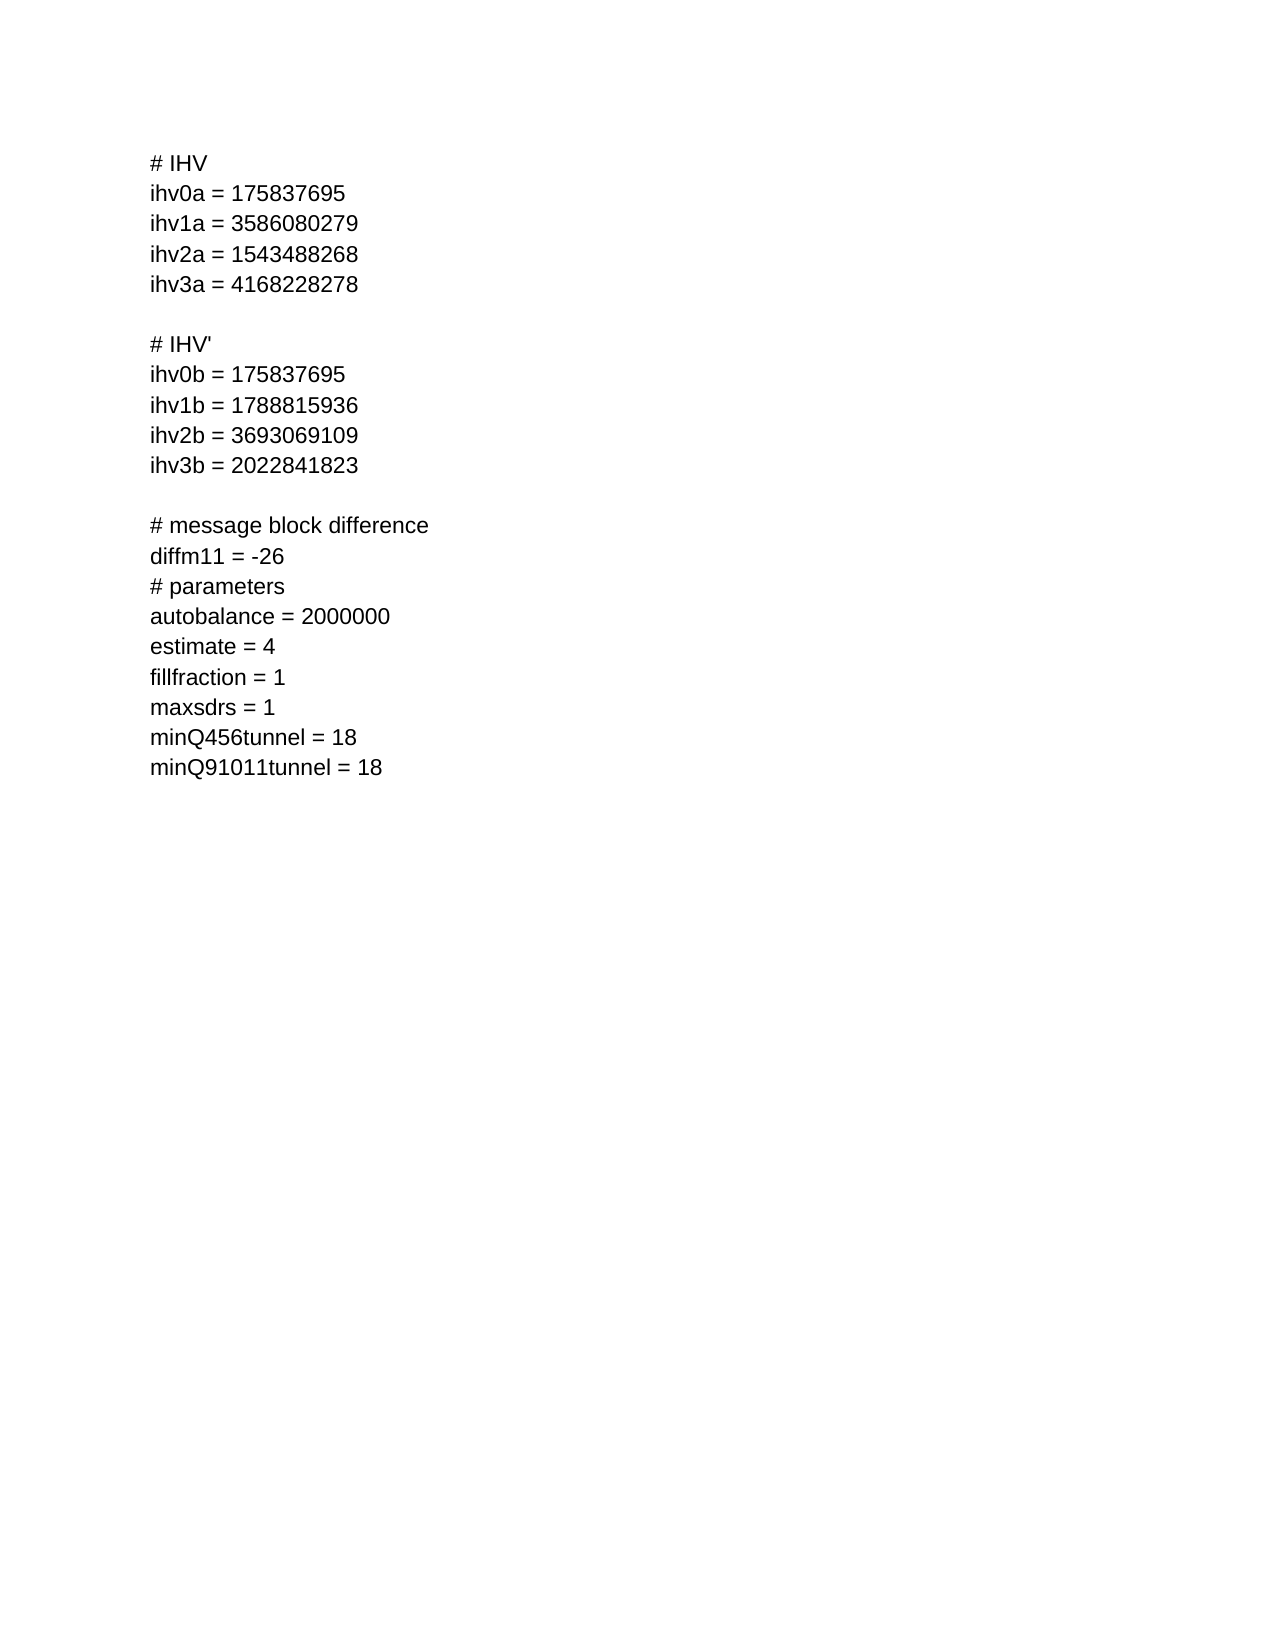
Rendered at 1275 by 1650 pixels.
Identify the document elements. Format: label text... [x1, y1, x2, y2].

text ihv0a = 175837695 [150, 180, 1125, 207]
text maxsdrs = 1 [150, 694, 1125, 720]
text # message block difference [150, 512, 1125, 539]
text ihv3a = 4168228278 [150, 271, 1125, 297]
text ihv1b = 1788815936 [150, 392, 1125, 418]
text estimate = 4 [150, 633, 1125, 660]
text ihv2a = 1543488268 [150, 241, 1125, 267]
text # IHV [150, 150, 1125, 176]
text # IHV' [150, 331, 1125, 358]
text minQ456tunnel = 18 [150, 724, 1125, 750]
text fillfraction = 1 [150, 663, 1125, 690]
text # parameters [150, 573, 1125, 599]
text ihv0b = 175837695 [150, 361, 1125, 388]
text ihv2b = 3693069109 [150, 422, 1125, 448]
text autobalance = 2000000 [150, 603, 1125, 629]
text diffm11 = -26 [150, 543, 1125, 569]
text ihv3b = 2022841823 [150, 452, 1125, 478]
text ihv1a = 3586080279 [150, 210, 1125, 237]
text minQ91011tunnel = 18 [150, 754, 1125, 781]
